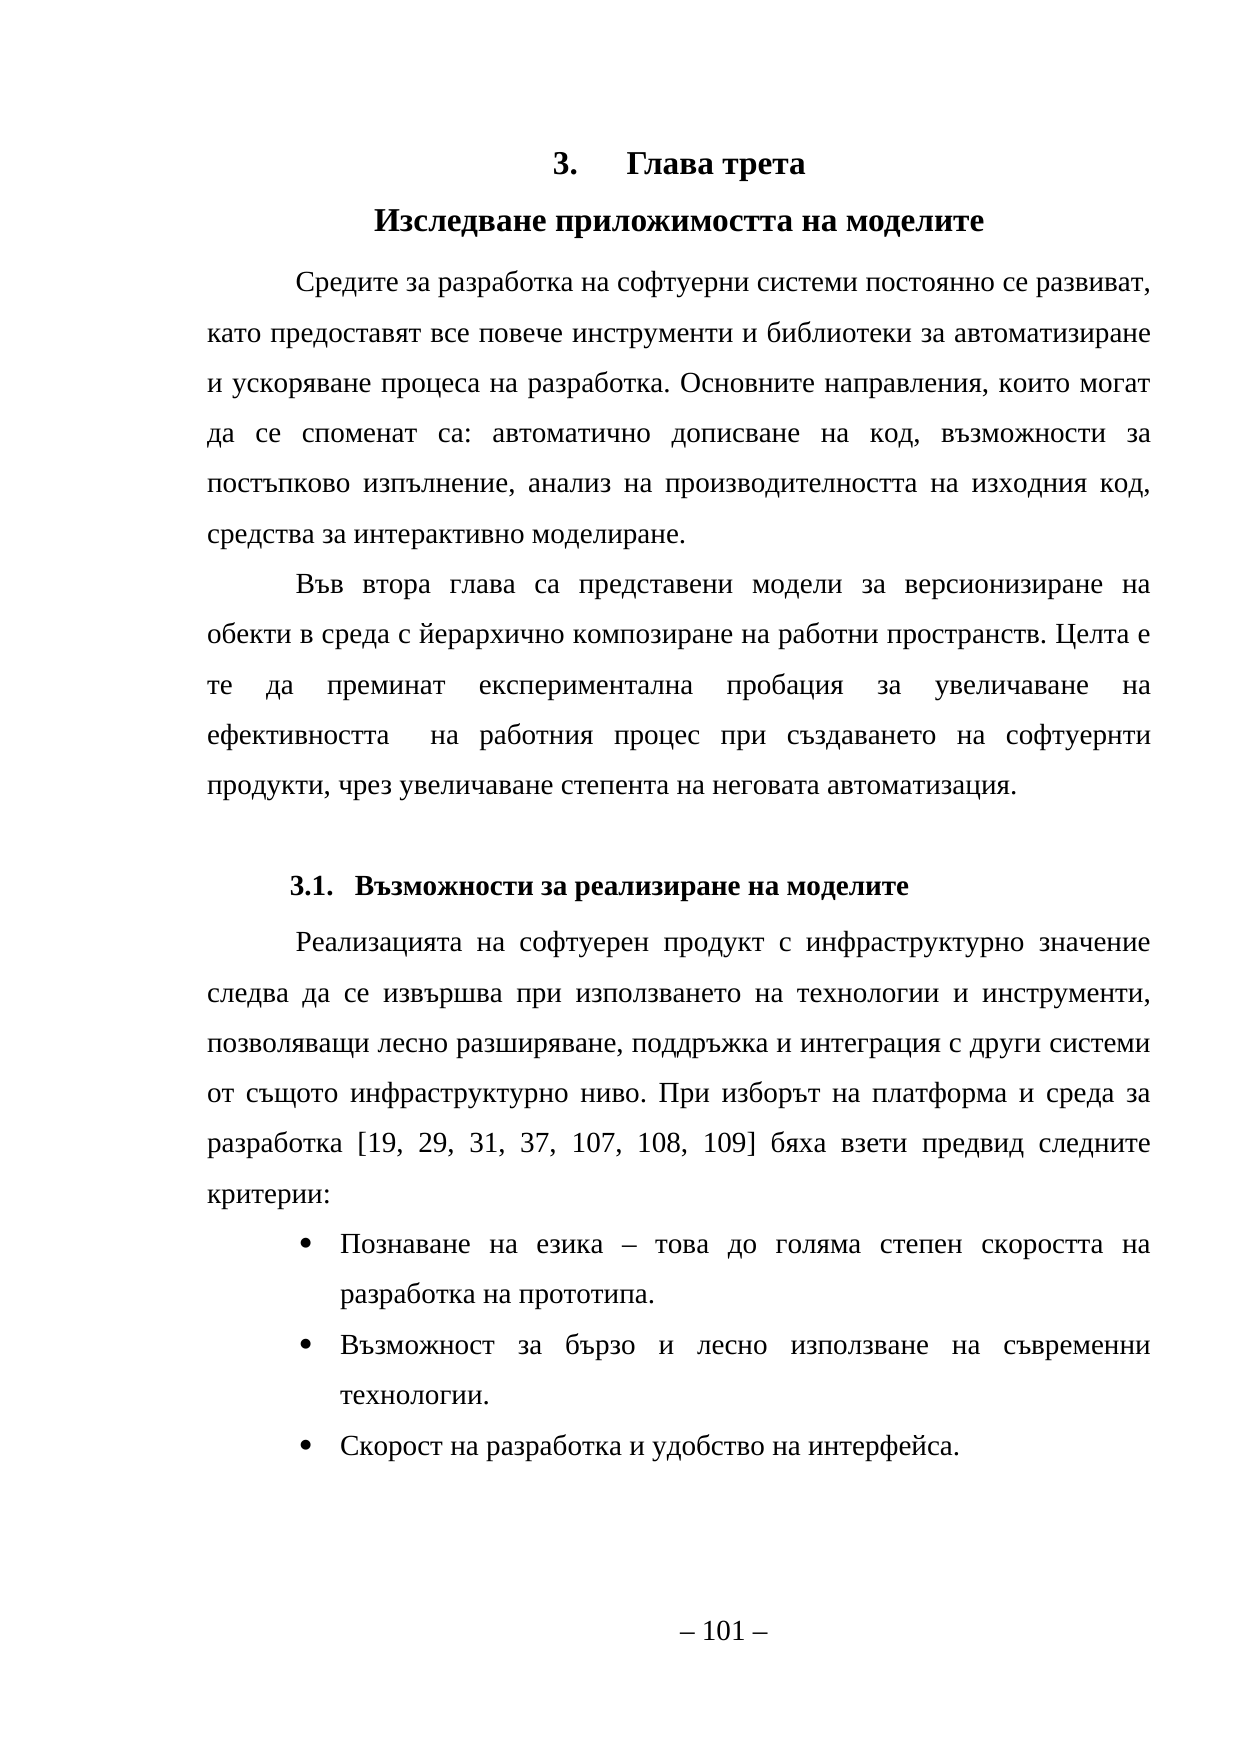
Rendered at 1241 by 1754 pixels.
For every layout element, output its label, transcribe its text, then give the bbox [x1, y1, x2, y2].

list Скорост на разработка и удобство на интерфейса. [301, 1428, 1152, 1461]
text Във втора глава са представени модели за версионизиране на обекти в среда с йерархично композиране на работни пространств. Целта е те да преминат експериментална пробация за увеличаване на ефективността на работния процес при създаването на софтуернти продукти, чрез увеличаване степента на неговата автоматизация. [207, 566, 1152, 801]
list Възможност за бързо и лесно използване на съвременни технологии. [301, 1327, 1152, 1411]
list Познаване на езика – това до голяма степен скоростта на разработка на прототипа. [301, 1226, 1152, 1310]
text Реализацията на софтуерен продукт с инфраструктурно значение следва да се извършва при използването на технологии и инструменти, позволяващи лесно разширяване, поддръжка и интеграция с други системи от същото инфраструктурно ниво. При изборът на платформа и среда за разработка [19, 29, 31, 37, 107, 108, 109] бяха взети предвид следните критерии: [207, 924, 1152, 1209]
subtitle Глава трета Изследване приложимостта на моделите [207, 143, 1152, 239]
subtitle Възможности за реализиране на моделите [289, 868, 1152, 901]
text Средите за разработка на софтуерни системи постоянно се развиват, като предоставят все повече инструменти и библиотеки за автоматизиране и ускоряване процеса на разработка. Основните направления, които могат да се споменат са: автоматично дописване на код, възможности за постъпково изпълнение, анализ на производителността на изходния код, средства за интерактивно моделиране. [207, 264, 1152, 549]
